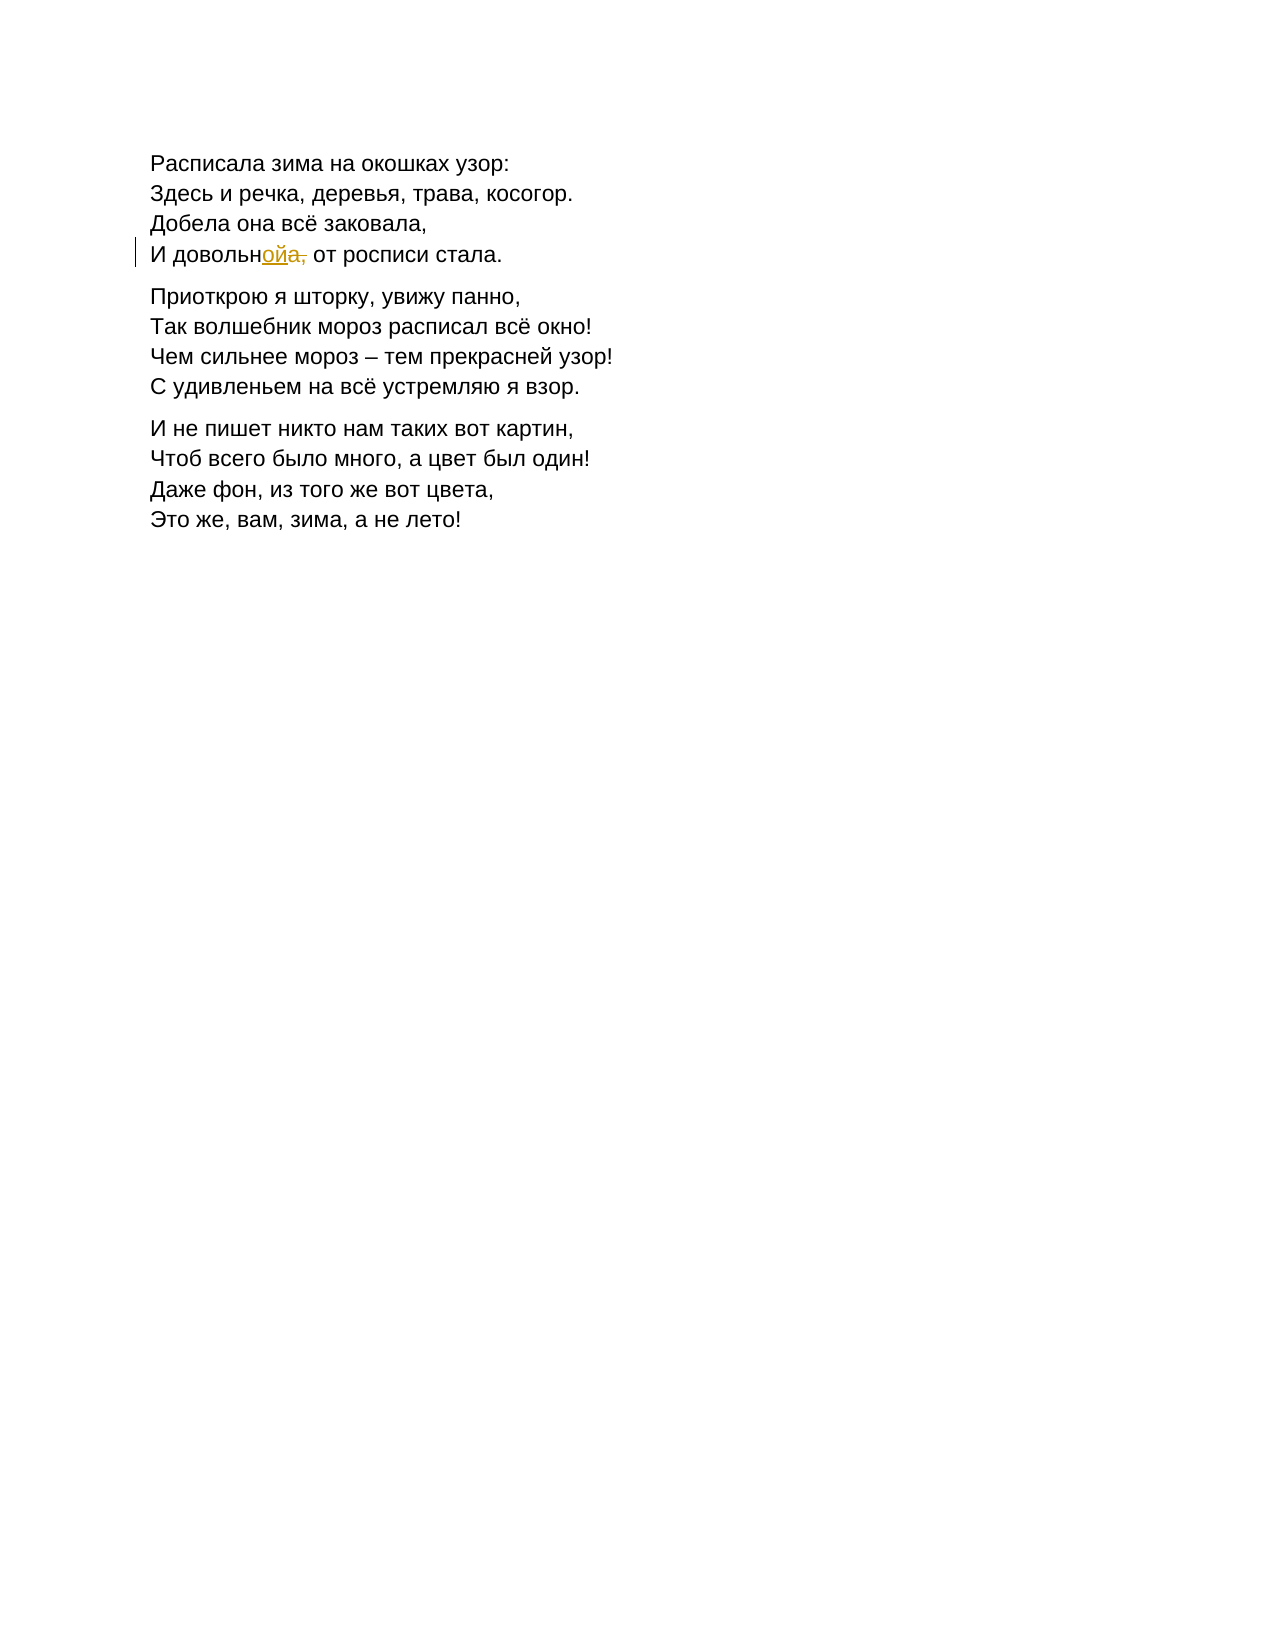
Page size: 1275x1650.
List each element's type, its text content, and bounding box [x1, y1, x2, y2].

text Расписала зима на окошках узор: Здесь и речка, деревья, трава, косогор. Добела она всё заковала, И довольн от росписи стала. [150, 150, 1125, 267]
text Приоткрою я шторку, увижу панно, Так волшебник мороз расписал всё окно! Чем сильнее мороз – тем прекрасней узор! С удивленьем на всё устремляю я взор. [150, 283, 1125, 399]
text И не пишет никто нам таких вот картин, Чтоб всего было много, а цвет был один! Даже фон, из того же вот цвета, Это же, вам, зима, а не лето! [150, 415, 1125, 532]
